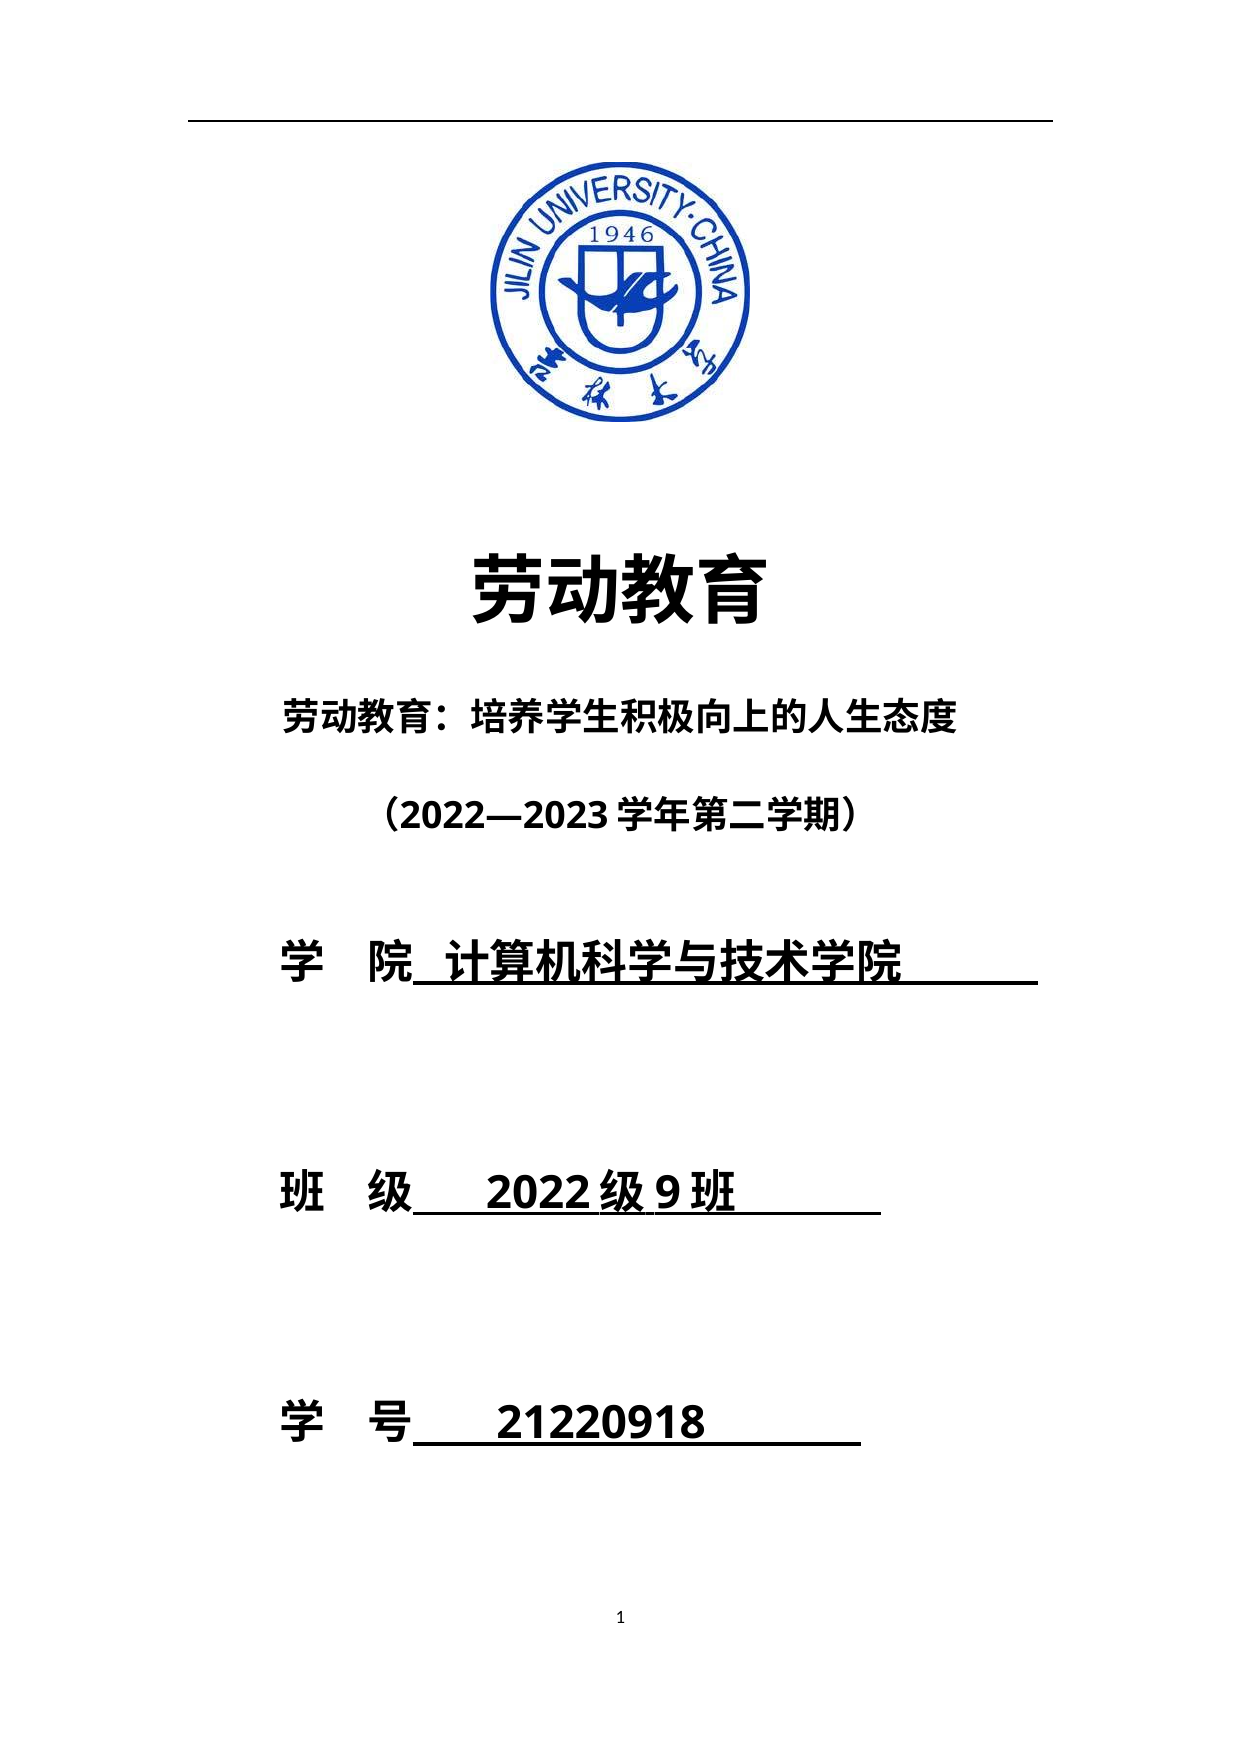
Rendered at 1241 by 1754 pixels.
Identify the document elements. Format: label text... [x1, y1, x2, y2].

text 学 院 计算机科学与技术学院 [187, 909, 1053, 1007]
text 劳动教育 [187, 519, 1053, 649]
picture [490, 162, 750, 422]
text （2022—2023学年第二学期） [187, 779, 1053, 844]
text 学 号 21220918 [187, 1370, 1053, 1468]
text 班 级 2022级9班 [187, 1140, 1053, 1237]
text 劳动教育：培养学生积极向上的人生态度 [187, 682, 1053, 747]
